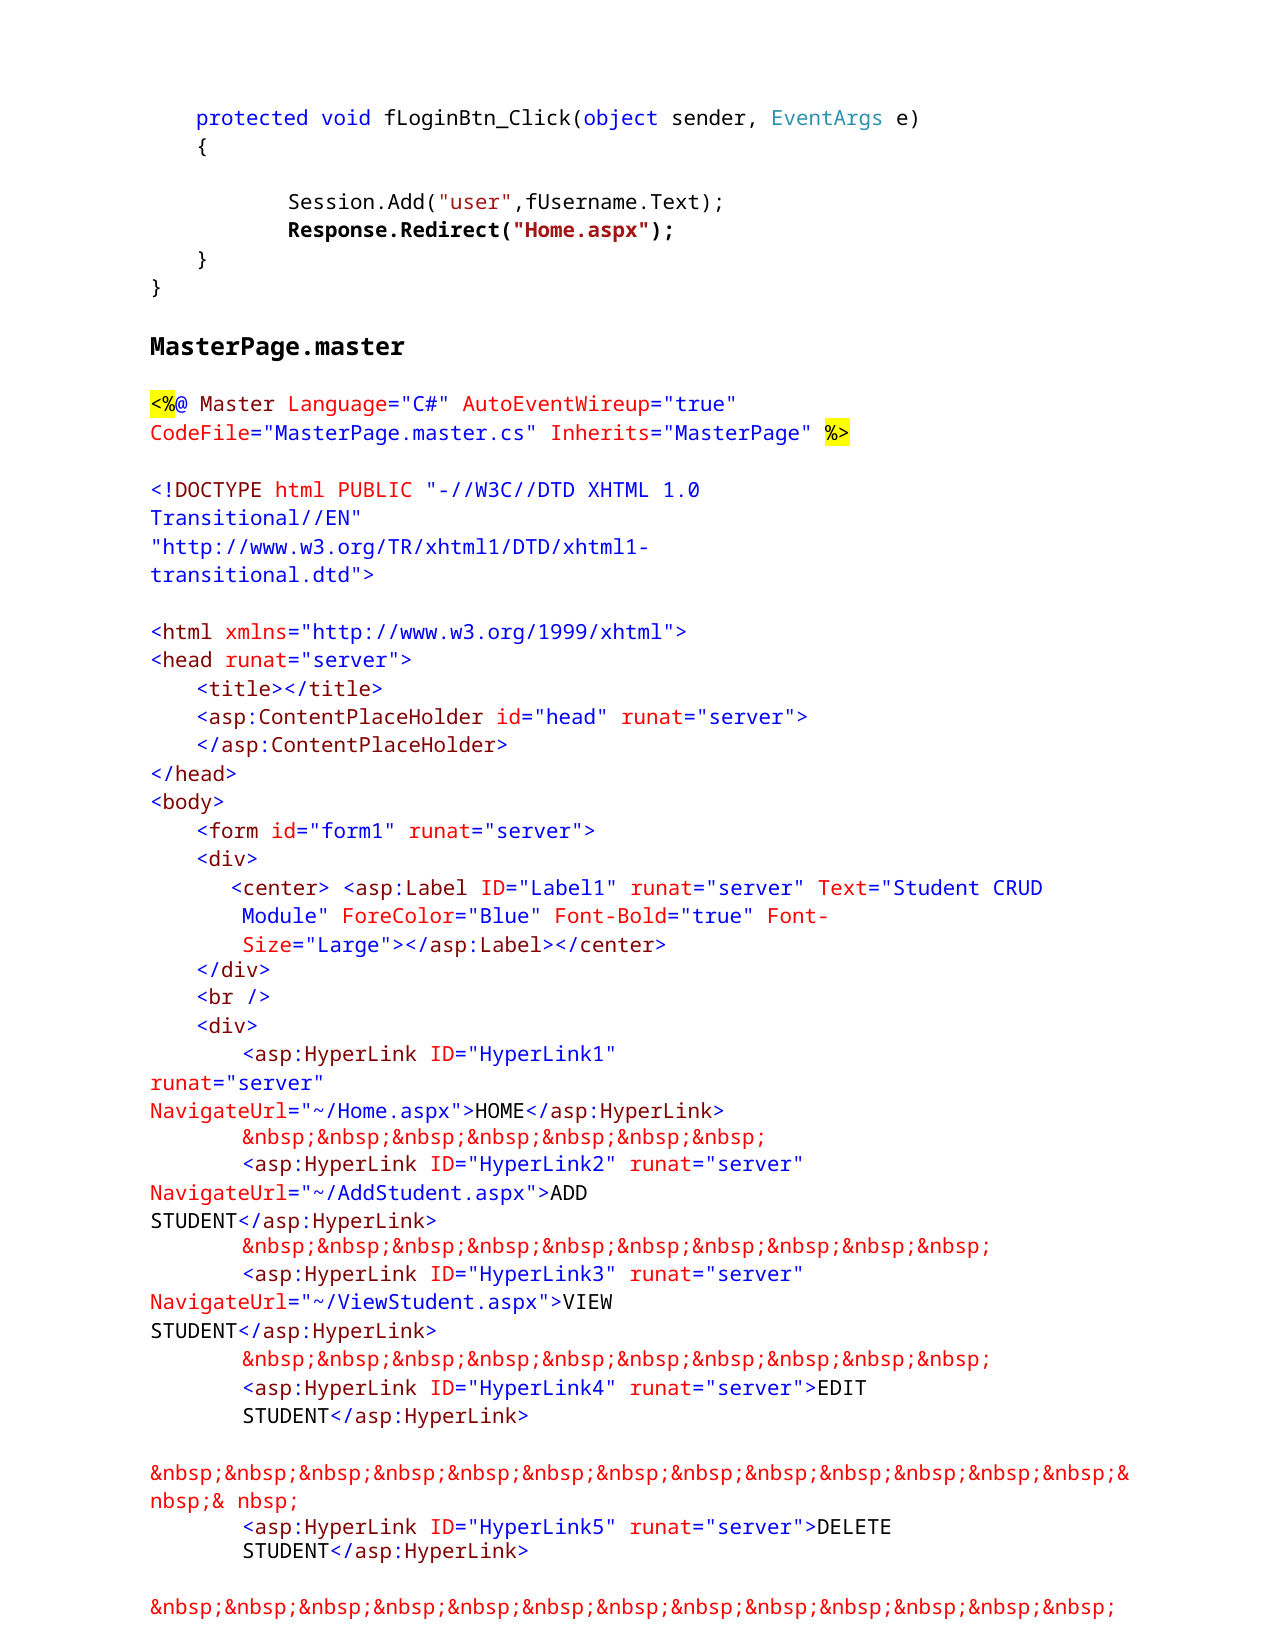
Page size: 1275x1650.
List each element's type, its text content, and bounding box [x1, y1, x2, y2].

text </head> [150, 759, 1135, 787]
text <head runat="server"> [150, 645, 1135, 674]
text <html xmlns="http://www.w3.org/1999/xhtml"> [150, 617, 1135, 645]
text protected void fLoginBtn_Click(object sender, EventArgs e) [196, 103, 1135, 131]
text <div> [196, 844, 1135, 873]
text <asp:HyperLink ID="HyperLink1" runat="server" NavigateUrl="~/Home.aspx">HOME</asp:HyperLink> [150, 1039, 759, 1125]
text <!DOCTYPE html PUBLIC "-//W3C//DTD XHTML 1.0 Transitional//EN" "http://www.w3.org/TR/xhtml1/DTD/xhtml1-transitional.dtd"> [150, 475, 861, 589]
text <asp:HyperLink ID="HyperLink5" runat="server">DELETE STUDENT</asp:HyperLink> [242, 1514, 1135, 1563]
subtitle MasterPage.master [150, 328, 1135, 362]
text } [196, 244, 1135, 272]
text &nbsp;&nbsp;&nbsp;&nbsp;&nbsp;&nbsp;&nbsp; [242, 1125, 1135, 1149]
text <asp:HyperLink ID="HyperLink4" runat="server">EDIT STUDENT</asp:HyperLink> [242, 1373, 1135, 1429]
text &nbsp;&nbsp;&nbsp;&nbsp;&nbsp;&nbsp;&nbsp;&nbsp;&nbsp;&nbsp;&nbsp;&nbsp;&nbsp;&nbsp;& nbsp; [150, 1458, 1135, 1514]
text <body> [150, 787, 1135, 816]
text <asp:HyperLink ID="HyperLink3" runat="server" NavigateUrl="~/ViewStudent.aspx">VIEW STUDENT</asp:HyperLink> [150, 1259, 850, 1344]
text } [150, 272, 1135, 301]
text <br /> [196, 982, 1135, 1011]
text Session.Add("user",fUsername.Text); [287, 187, 1135, 216]
text <form id="form1" runat="server"> [196, 816, 1135, 844]
text <%@ Master Language="C#" AutoEventWireup="true" CodeFile="MasterPage.master.cs" Inherits="MasterPage" %> [150, 389, 1057, 446]
text &nbsp;&nbsp;&nbsp;&nbsp;&nbsp;&nbsp;&nbsp;&nbsp;&nbsp;&nbsp; [242, 1344, 1135, 1373]
text <div> [196, 1011, 1135, 1039]
text <center> <asp:Label ID="Label1" runat="server" Text="Student CRUD Module" ForeColor="Blue" Font-Bold="true" Font-Size="Large"></asp:Label></center> [230, 873, 1079, 958]
text { [196, 131, 1135, 160]
text </div> [196, 958, 1135, 982]
text <title></title> [196, 674, 1135, 702]
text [150, 1592, 1124, 1620]
text <asp:HyperLink ID="HyperLink2" runat="server" NavigateUrl="~/AddStudent.aspx">ADD STUDENT</asp:HyperLink> [150, 1149, 827, 1234]
text &nbsp;&nbsp;&nbsp;&nbsp;&nbsp;&nbsp;&nbsp;&nbsp;&nbsp;&nbsp; [242, 1234, 1135, 1259]
subtitle Response.Redirect("Home.aspx"); [287, 216, 1135, 244]
text <asp:ContentPlaceHolder id="head" runat="server"> [196, 702, 1135, 731]
text </asp:ContentPlaceHolder> [196, 731, 1135, 759]
